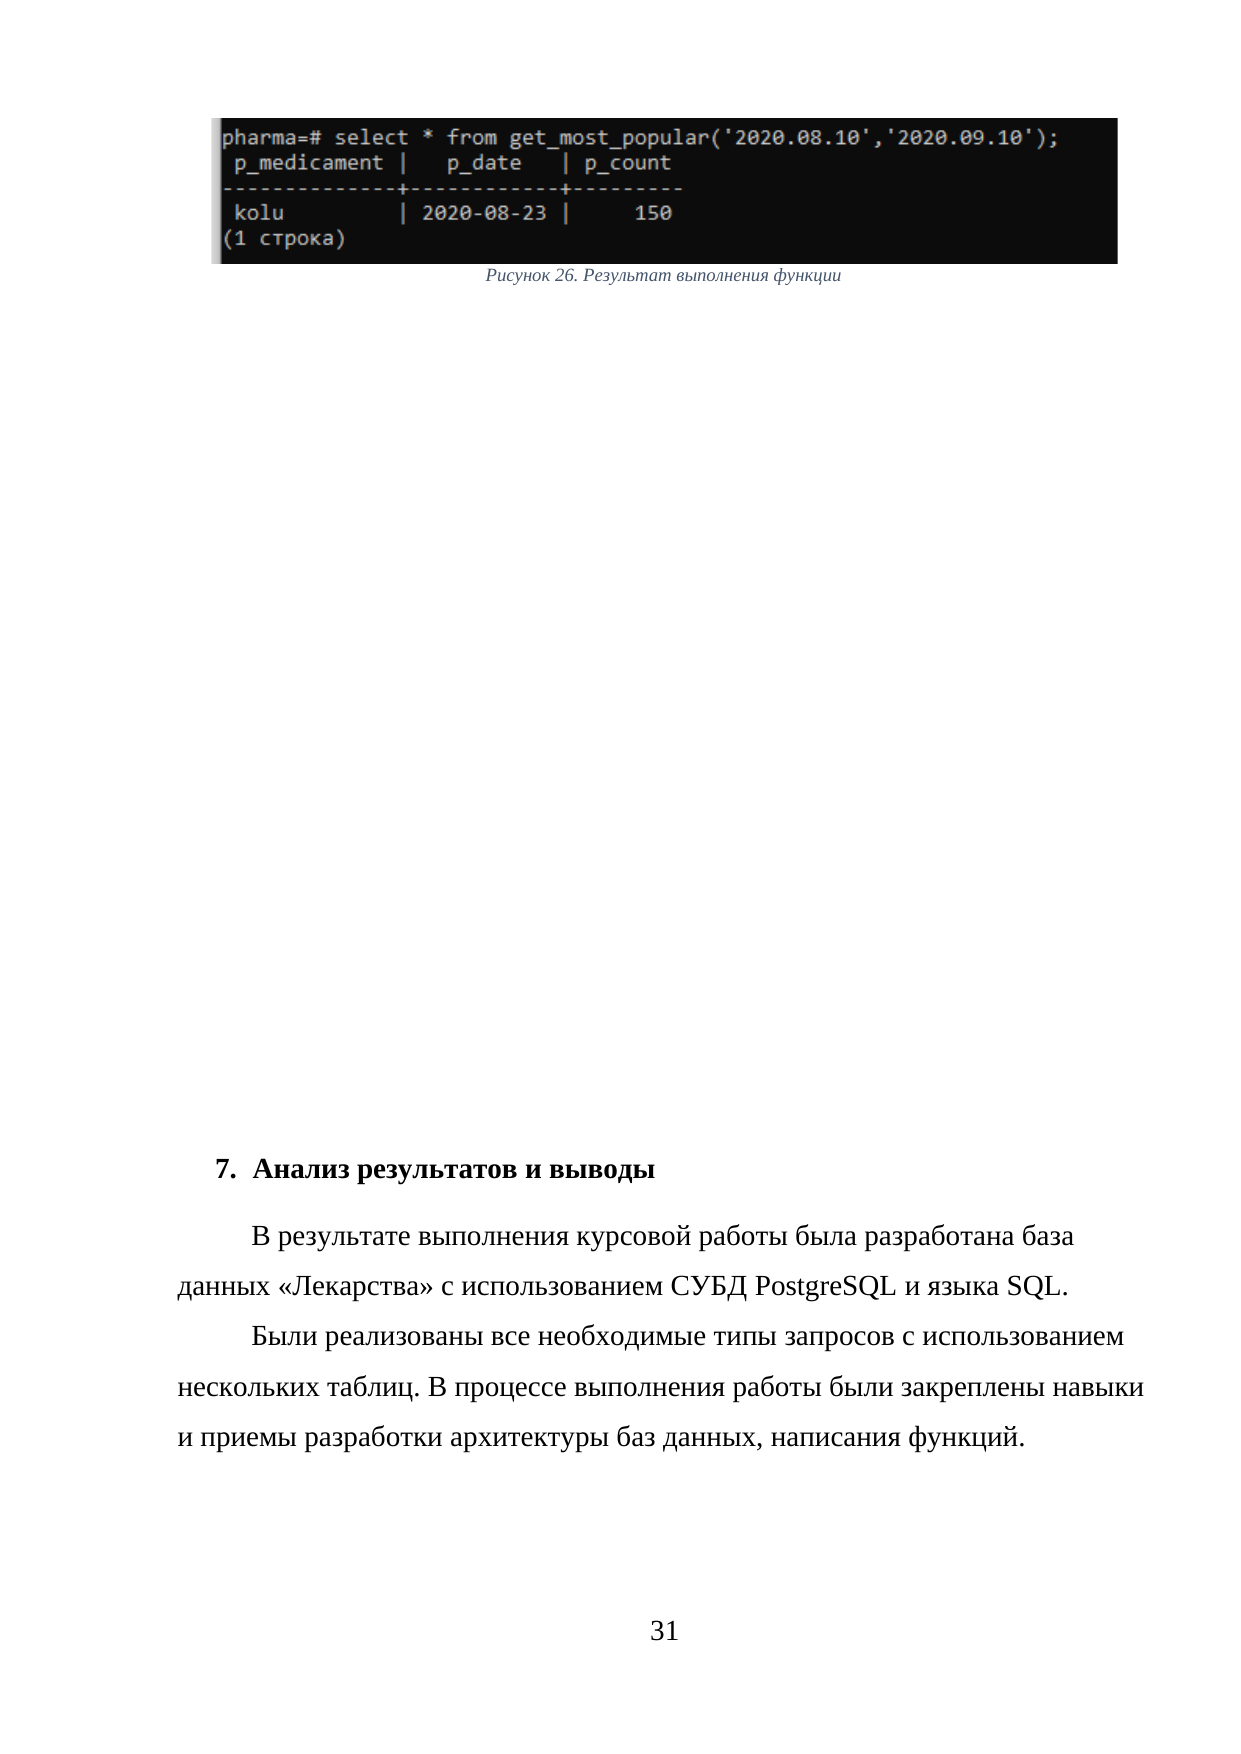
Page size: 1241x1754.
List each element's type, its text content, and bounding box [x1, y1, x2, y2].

text В результате выполнения курсовой работы была разработана база данных «Лекарства» с использованием СУБД PostgreSQL и языка SQL. [177, 1218, 1152, 1302]
list Анализ результатов и выводы [215, 1151, 1152, 1184]
picture [211, 118, 1118, 264]
text Рисунок 26. Результат выполнения функции [177, 263, 1152, 285]
text Были реализованы все необходимые типы запросов с использованием нескольких таблиц. В процессе выполнения работы были закреплены навыки и приемы разработки архитектуры баз данных, написания функций. [177, 1318, 1152, 1453]
